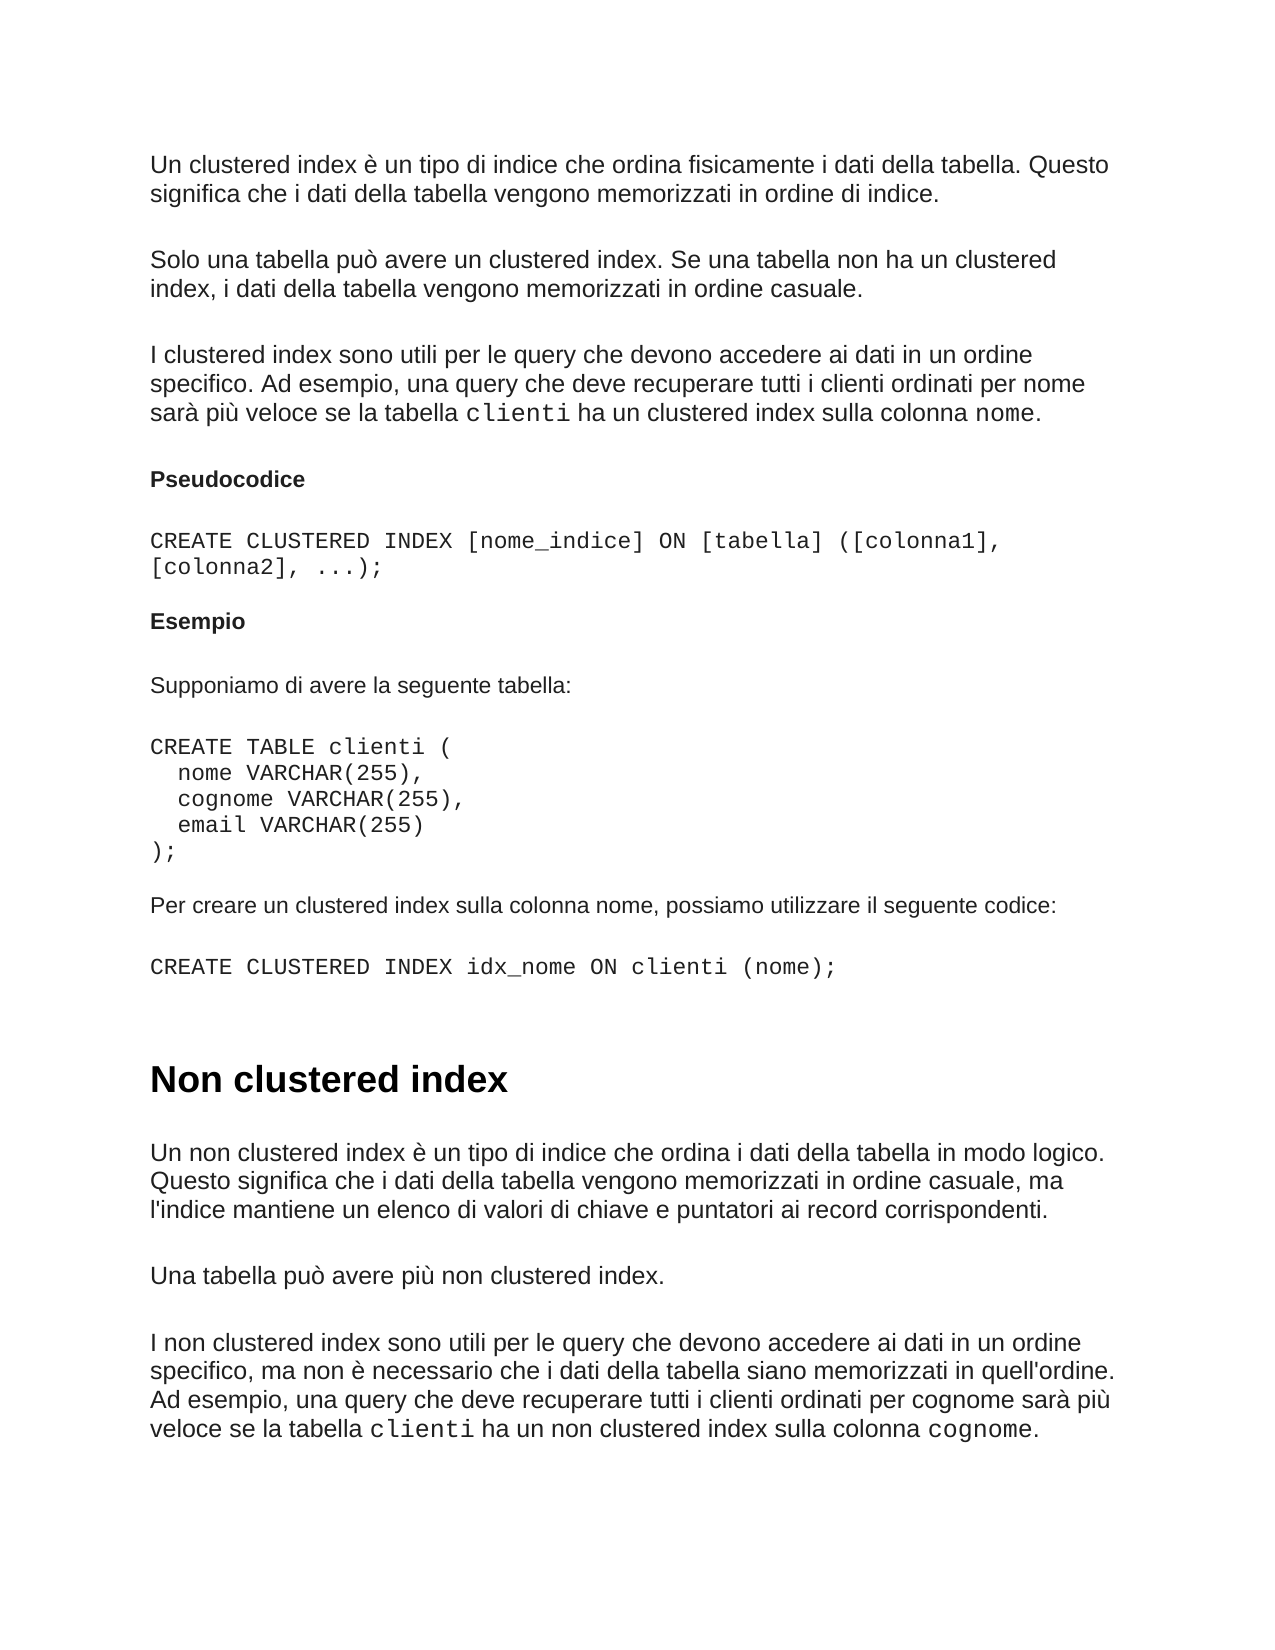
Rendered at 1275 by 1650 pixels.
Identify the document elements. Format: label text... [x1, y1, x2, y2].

text Supponiamo di avere la seguente tabella: [150, 672, 1087, 698]
subtitle Non clustered index [150, 1057, 1087, 1100]
text I non clustered index sono utili per le query che devono accedere ai dati in un ordine specifico, ma non è necessario che i dati della tabella siano memorizzati in quell'ordine. Ad esempio, una query che deve recuperare tutti i clienti ordinati per cognome sarà più veloce se la tabella clienti ha un non clustered index sulla colonna cognome. [150, 1327, 1125, 1445]
text I clustered index sono utili per le query che devono accedere ai dati in un ordine specifico. Ad esempio, una query che deve recuperare tutti i clienti ordinati per nome sarà più veloce se la tabella clienti ha un clustered index sulla colonna nome. [150, 340, 1125, 428]
text Esempio [150, 608, 1087, 634]
text Per creare un clustered index sulla colonna nome, possiamo utilizzare il seguente codice: [150, 892, 1087, 918]
text CREATE CLUSTERED INDEX [nome_indice] ON [tabella] ([colonna1], [colonna2], ...); [150, 530, 1087, 608]
text CREATE TABLE clienti ( nome VARCHAR(255), cognome VARCHAR(255), email VARCHAR(255) ); [150, 736, 1087, 892]
text Un non clustered index è un tipo di indice che ordina i dati della tabella in modo logico. Questo significa che i dati della tabella vengono memorizzati in ordine casuale, ma l'indice mantiene un elenco di valori di chiave e puntatori ai record corrispondenti. [150, 1137, 1125, 1224]
text CREATE CLUSTERED INDEX idx_nome ON clienti (nome); [150, 956, 1087, 982]
text Una tabella può avere più non clustered index. [150, 1261, 1125, 1290]
text Solo una tabella può avere un clustered index. Se una tabella non ha un clustered index, i dati della tabella vengono memorizzati in ordine casuale. [150, 245, 1125, 302]
text Un clustered index è un tipo di indice che ordina fisicamente i dati della tabella. Questo significa che i dati della tabella vengono memorizzati in ordine di indice. [150, 150, 1125, 207]
text Pseudocodice [150, 466, 1087, 492]
